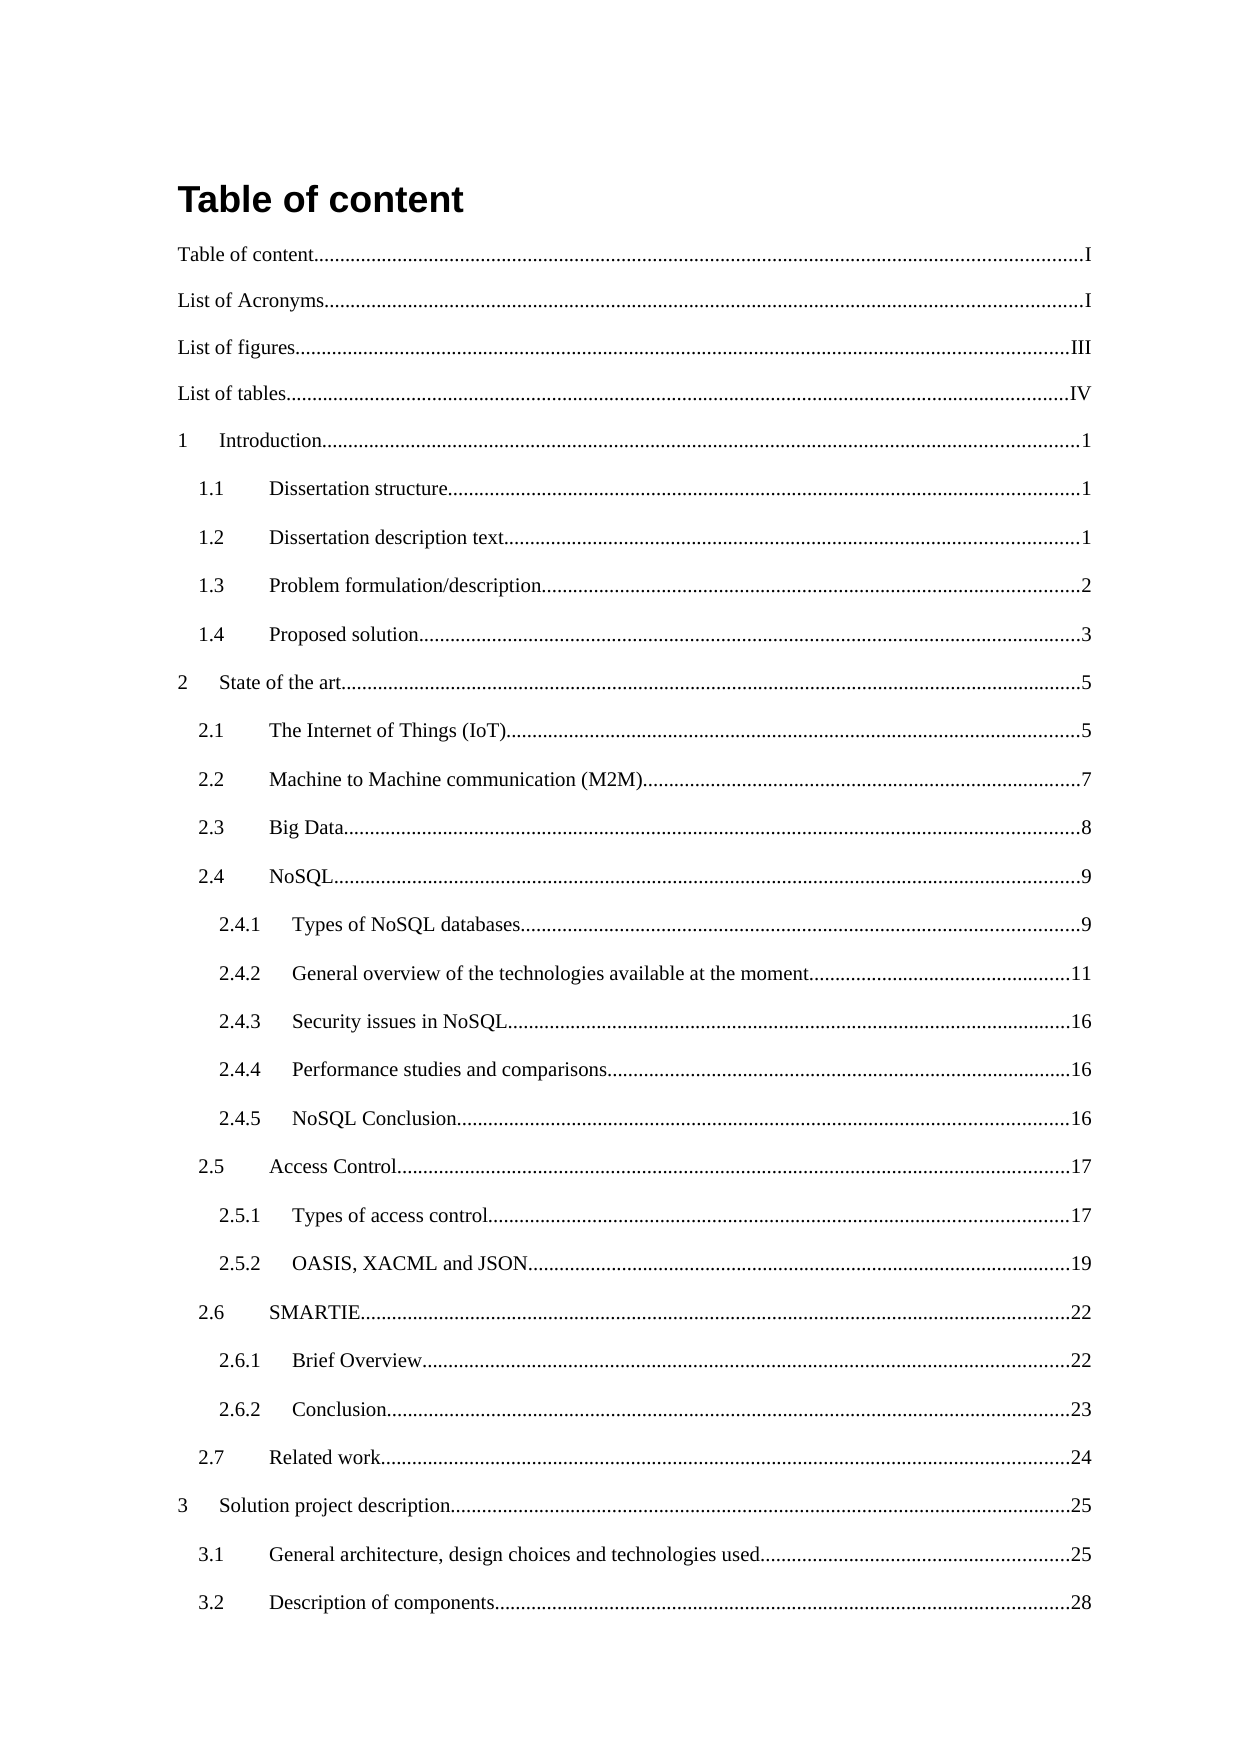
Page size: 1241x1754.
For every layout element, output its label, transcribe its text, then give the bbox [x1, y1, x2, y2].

text 2.6 SMARTIE 22 [198, 1299, 1092, 1324]
text Table of content I [177, 242, 1092, 266]
text 2.4 NoSQL 9 [198, 864, 1092, 888]
subtitle Table of content [177, 177, 1092, 220]
text 2.2 Machine to Machine communication (M2M) 7 [198, 767, 1092, 791]
text List of Acronyms I [177, 288, 1092, 312]
text 3.1 General architecture, design choices and technologies used 25 [198, 1542, 1092, 1566]
text 2.5 Access Control 17 [198, 1154, 1092, 1178]
text 2.7 Related work 24 [198, 1445, 1092, 1469]
text 1.4 Proposed solution 3 [198, 621, 1092, 646]
text 2.3 Big Data 8 [198, 815, 1092, 839]
text 2.5.1 Types of access control 17 [219, 1203, 1092, 1227]
text 2.4.1 Types of NoSQL databases 9 [219, 912, 1092, 936]
text 2.4.2 General overview of the technologies available at the moment 11 [219, 961, 1092, 984]
text 2.6.1 Brief Overview 22 [219, 1348, 1092, 1372]
text 2.4.3 Security issues in NoSQL 16 [219, 1009, 1092, 1033]
text 2 State of the art 5 [177, 670, 1092, 694]
text 1.3 Problem formulation/description 2 [198, 573, 1092, 597]
text 1 Introduction 1 [177, 428, 1092, 452]
text 2.1 The Internet of Things (IoT) 5 [198, 718, 1092, 742]
text 3 Solution project description 25 [177, 1493, 1092, 1517]
text 2.4.4 Performance studies and comparisons 16 [219, 1057, 1092, 1081]
text List of tables IV [177, 381, 1092, 405]
text List of figures III [177, 335, 1092, 359]
text 1.1 Dissertation structure 1 [198, 476, 1092, 500]
text 2.5.2 OASIS, XACML and JSON 19 [219, 1251, 1092, 1275]
text 3.2 Description of components 28 [198, 1590, 1092, 1614]
text 2.6.2 Conclusion 23 [219, 1396, 1092, 1421]
text 2.4.5 NoSQL Conclusion 16 [219, 1106, 1092, 1130]
text 1.2 Dissertation description text 1 [198, 524, 1092, 549]
